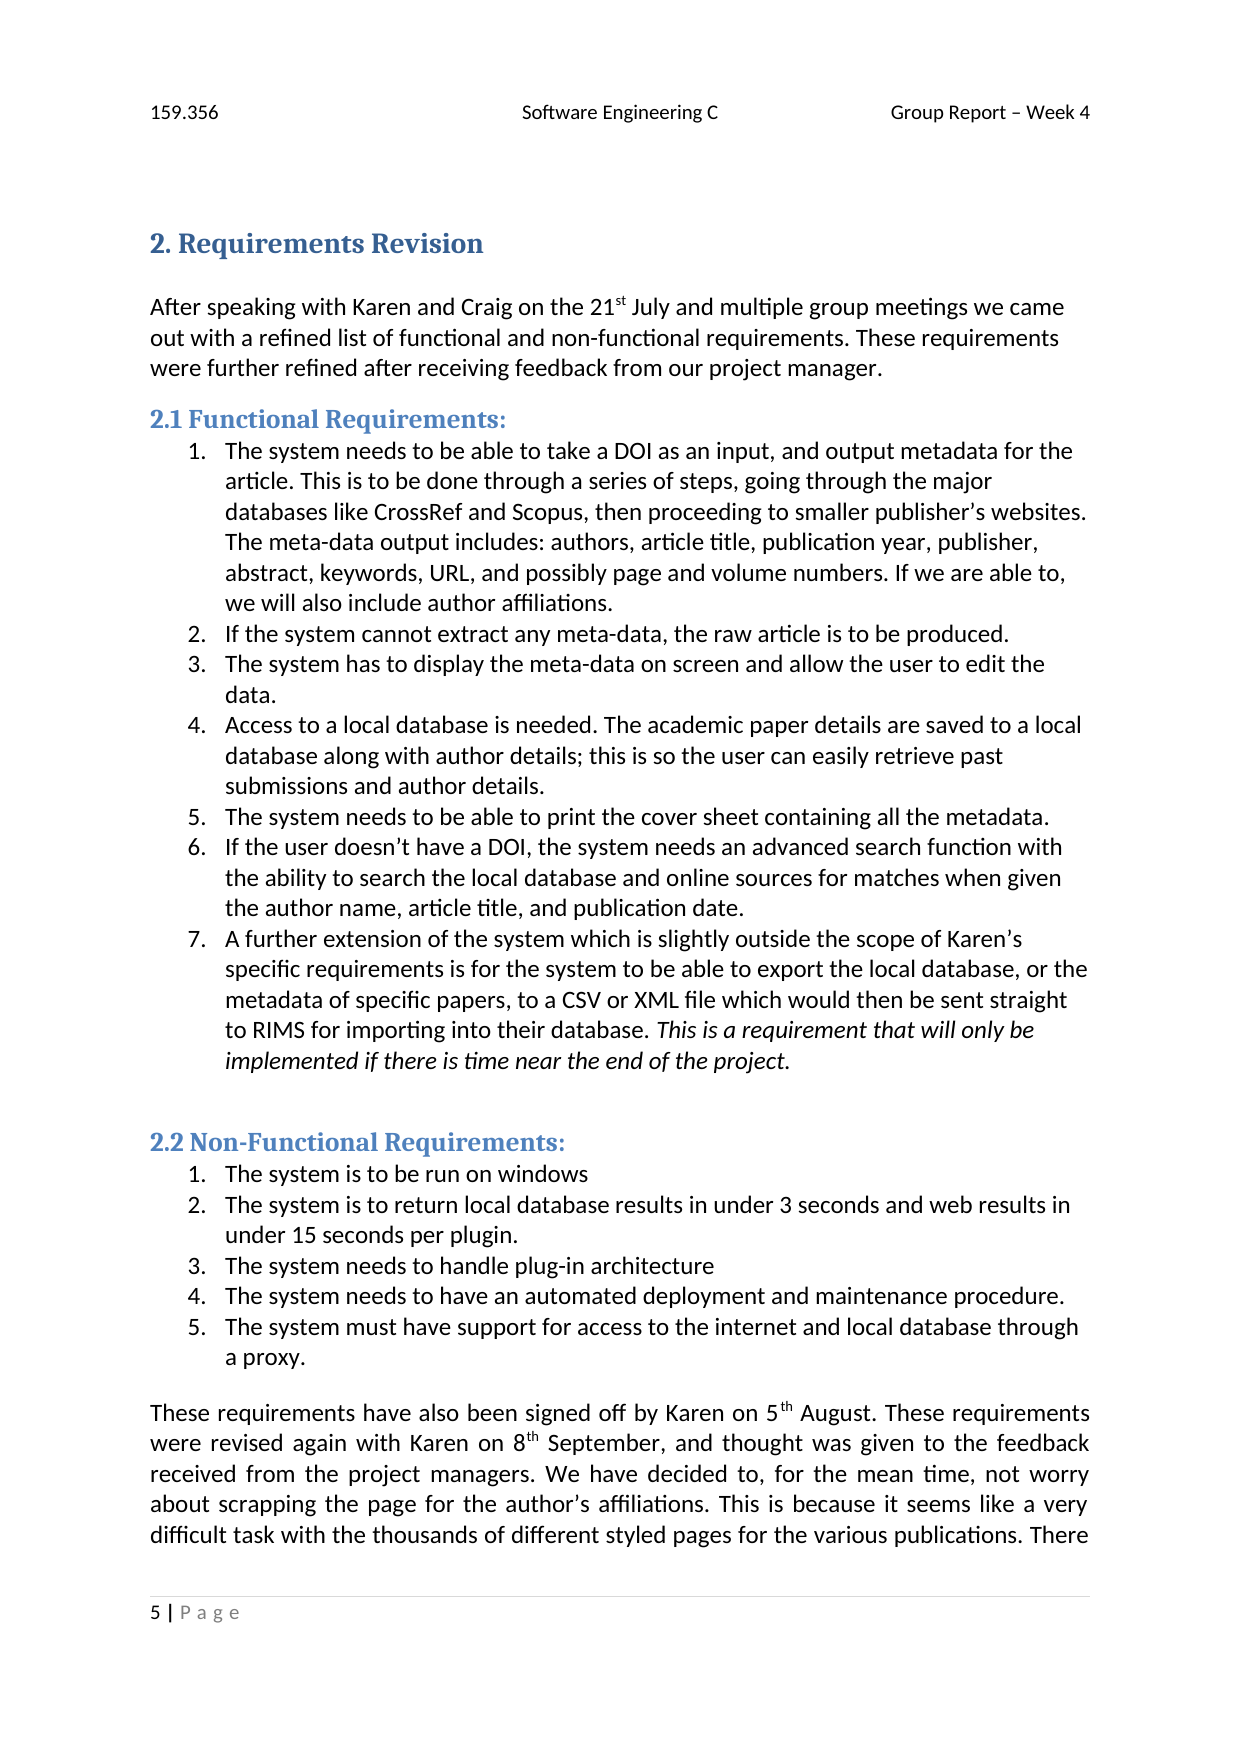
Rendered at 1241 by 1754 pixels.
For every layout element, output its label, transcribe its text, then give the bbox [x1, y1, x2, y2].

list The system must have support for access to the internet and local database through a proxy. [187, 1311, 1090, 1372]
subtitle 2. Requirements Revision [150, 227, 1090, 261]
list The system needs to be able to print the cover sheet containing all the metadata. [187, 801, 1090, 832]
list The system has to display the meta-data on screen and allow the user to edit the data. [187, 648, 1090, 709]
list The system needs to be able to take a DOI as an input, and output metadata for the article. This is to be done through a series of steps, going through the major databases like CrossRef and Scopus, then proceeding to smaller publisher’s websites. The meta-data output includes: authors, article title, publication year, publisher, abstract, keywords, URL, and possibly page and volume numbers. If we are able to, we will also include author affiliations. [187, 435, 1090, 618]
list The system is to return local database results in under 3 seconds and web results in under 15 seconds per plugin. [187, 1189, 1090, 1250]
list If the system cannot extract any meta-data, the raw article is to be produced. [187, 618, 1090, 648]
list The system needs to handle plug-in architecture [187, 1250, 1090, 1280]
text After speaking with Karen and Craig on the 21st July and multiple group meetings we came out with a refined list of functional and non-functional requirements. These requirements were further refined after receiving feedback from our project manager. [150, 291, 1090, 383]
subtitle 2.1 Functional Requirements: [150, 404, 1090, 435]
list Access to a local database is needed. The academic paper details are saved to a local database along with author details; this is so the user can easily retrieve past submissions and author details. [187, 709, 1090, 801]
list A further extension of the system which is slightly outside the scope of Karen’s specific requirements is for the system to be able to export the local database, or the metadata of specific papers, to a CSV or XML file which would then be sent straight to RIMS for importing into their database. This is a requirement that will only be implemented if there is time near the end of the project. [187, 923, 1090, 1076]
list The system needs to have an automated deployment and maintenance procedure. [187, 1280, 1090, 1311]
list If the user doesn’t have a DOI, the system needs an advanced search function with the ability to search the local database and online sources for matches when given the author name, article title, and publication date. [187, 832, 1090, 923]
list The system is to be run on windows [187, 1158, 1090, 1189]
subtitle 2.2 Non-Functional Requirements: [150, 1127, 1090, 1158]
